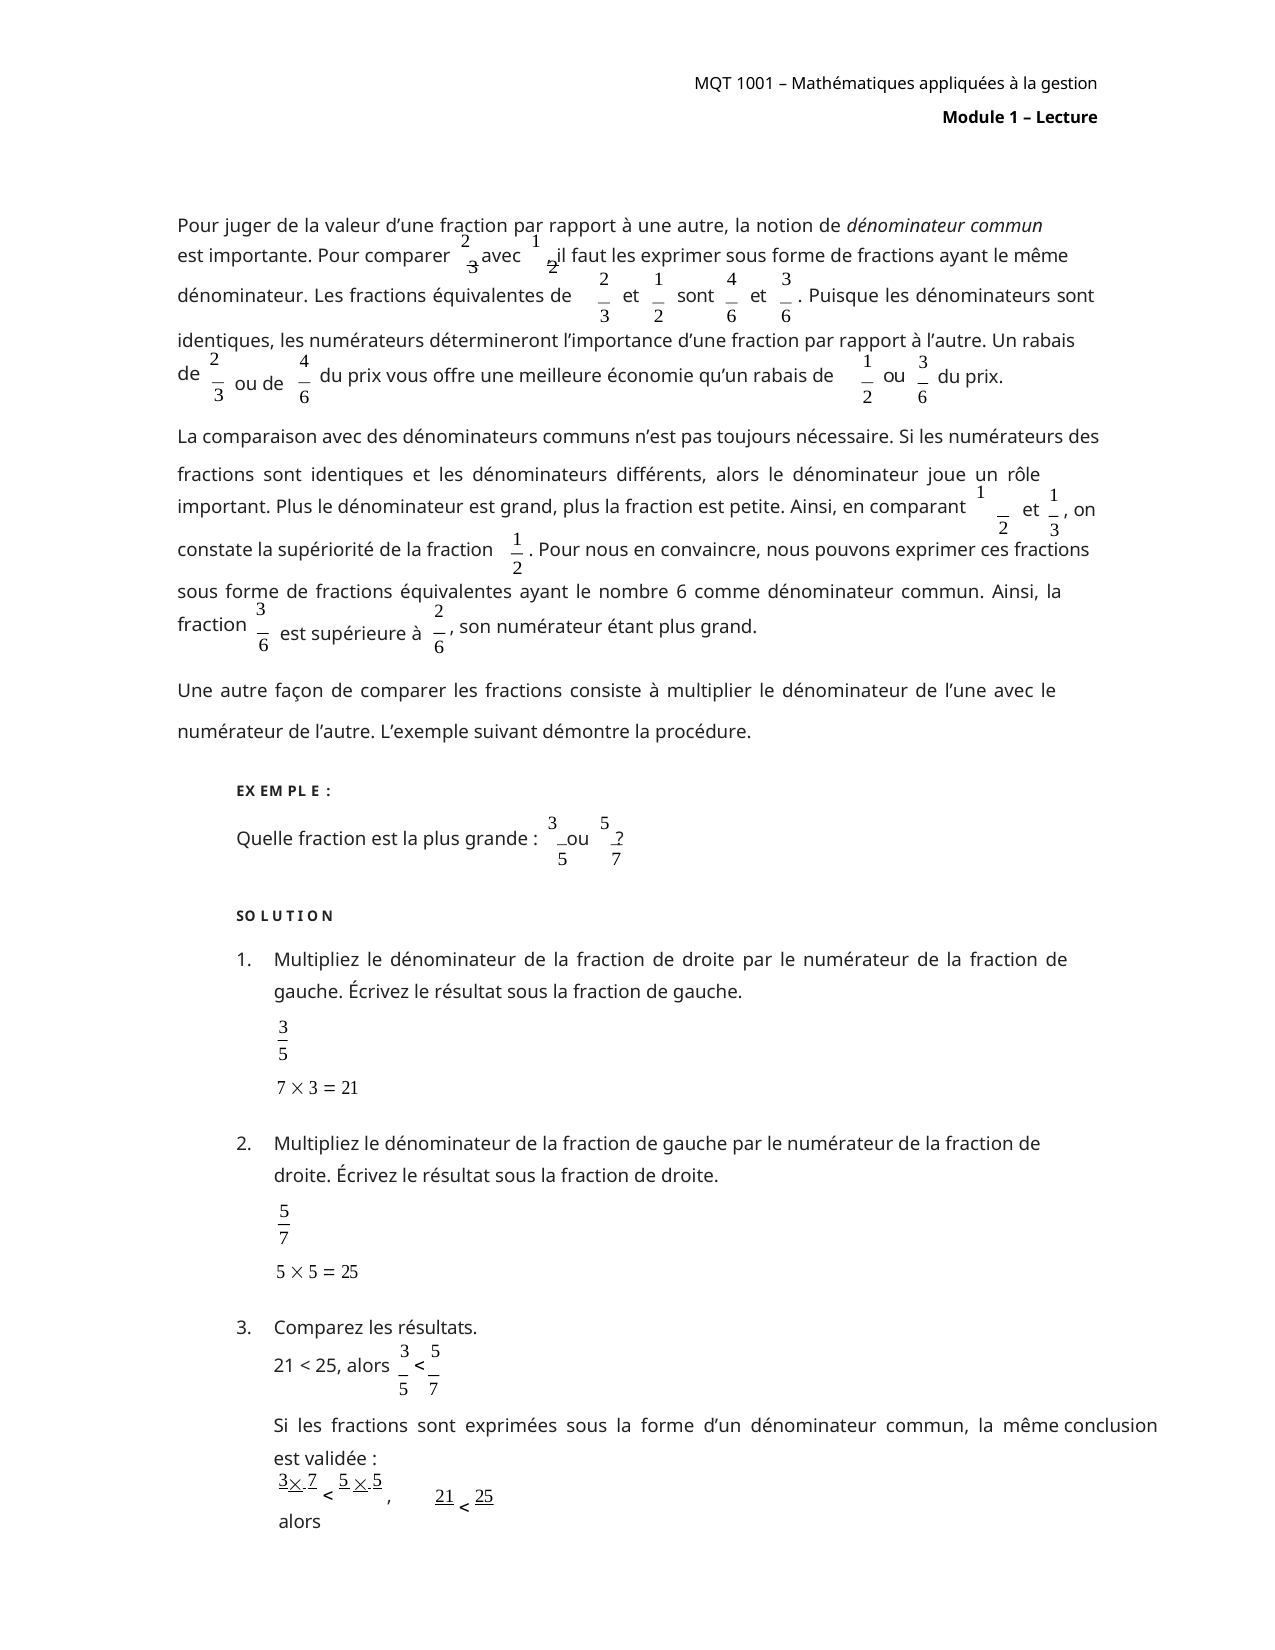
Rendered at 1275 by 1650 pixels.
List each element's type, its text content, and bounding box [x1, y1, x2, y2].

list Comparez les résultats. [236, 1315, 1167, 1340]
text constate la supériorité de la fraction . Pour nous en convaincre, nous pouvons exprimer ces fractions [177, 541, 1167, 560]
text EX EM PL E : [236, 781, 1167, 801]
text Quelle fraction est la plus grande : 3 ou 5 ? [236, 820, 1167, 851]
text 5 [279, 1200, 1167, 1221]
text SO L U T I O N [236, 906, 1167, 926]
list Multipliez le dénominateur de la fraction de droite par le numérateur de la fraction de gauche. Écrivez le résultat sous la fraction de gauche. [236, 947, 1098, 1004]
subtitle 5  5  25 [276, 1260, 1167, 1283]
text 1 ou [862, 358, 907, 389]
text 2 [862, 389, 907, 407]
text identiques, les numérateurs détermineront l’importance d’une fraction par rapport à l’autre. Un rabais [177, 328, 1167, 353]
subtitle 7  3  21 [277, 1076, 1167, 1099]
text et 1 , on [1019, 491, 1099, 523]
text Si les fractions sont exprimées sous la forme d’un dénominateur commun, la même conclusion est validée : [273, 1413, 1167, 1471]
text Une autre façon de comparer les fractions consiste à multiplier le dénominateur de l’une avec le numérateur de l’autre. L’exemple suivant démontre la procédure. [177, 677, 1102, 744]
text 21  25 [435, 1489, 1167, 1506]
text 4 du prix vous offre une meilleure économie qu’un rabais de [299, 358, 851, 389]
text 3 2 2 1 4 3 [468, 268, 1167, 290]
text 6 [434, 640, 1167, 657]
text 7 [279, 1223, 1167, 1249]
text 5 [278, 1039, 1167, 1064]
text 5 7 [399, 1378, 1167, 1400]
text 3 2 6 6 [599, 306, 1167, 327]
text 6 [918, 389, 1167, 407]
list Multipliez le dénominateur de la fraction de gauche par le numérateur de la fraction de droite. Écrivez le résultat sous la fraction de droite. [236, 1130, 1098, 1188]
text 3 [278, 1016, 1167, 1037]
text est importante. Pour comparer 2 avec 1 , il faut les exprimer sous forme de fractions ayant le même [177, 241, 1167, 268]
text important. Plus le dénominateur est grand, plus la fraction est petite. Ainsi, en comparant 1 [177, 489, 1008, 520]
text 21 < 25, alors 3  5 [273, 1351, 1167, 1378]
text ou de [234, 370, 288, 396]
text 3 [135, 387, 223, 404]
text 2 [135, 560, 899, 578]
text La comparaison avec des dénominateurs communs n’est pas toujours nécessaire. Si les numérateurs des fractions sont identiques et les dénominateurs différents, alors le dénominateur joue un rôle [177, 412, 1102, 487]
text sous forme de fractions équivalentes ayant le nombre 6 comme dénominateur commun. Ainsi, la [177, 578, 1167, 604]
text 3 [1012, 523, 1096, 541]
text fraction 3 [177, 606, 268, 637]
text dénominateur. Les fractions équivalentes de et sont et . Puisque les dénominateurs sont [177, 290, 1167, 306]
text Pour juger de la valeur d’une fraction par rapport à une autre, la notion de dénominateur commun [177, 213, 1167, 238]
text de 2 [177, 356, 223, 387]
text 6 [135, 637, 268, 655]
text 1 2 [512, 521, 1008, 538]
text 2 , son numérateur étant plus grand. [434, 608, 1167, 640]
text est supérieure à [279, 621, 423, 646]
text 3 du prix. [918, 359, 1167, 389]
text 6 [299, 389, 851, 407]
text 3 7  5  5 , alors [278, 1481, 424, 1534]
text 5 7 [557, 851, 1167, 869]
